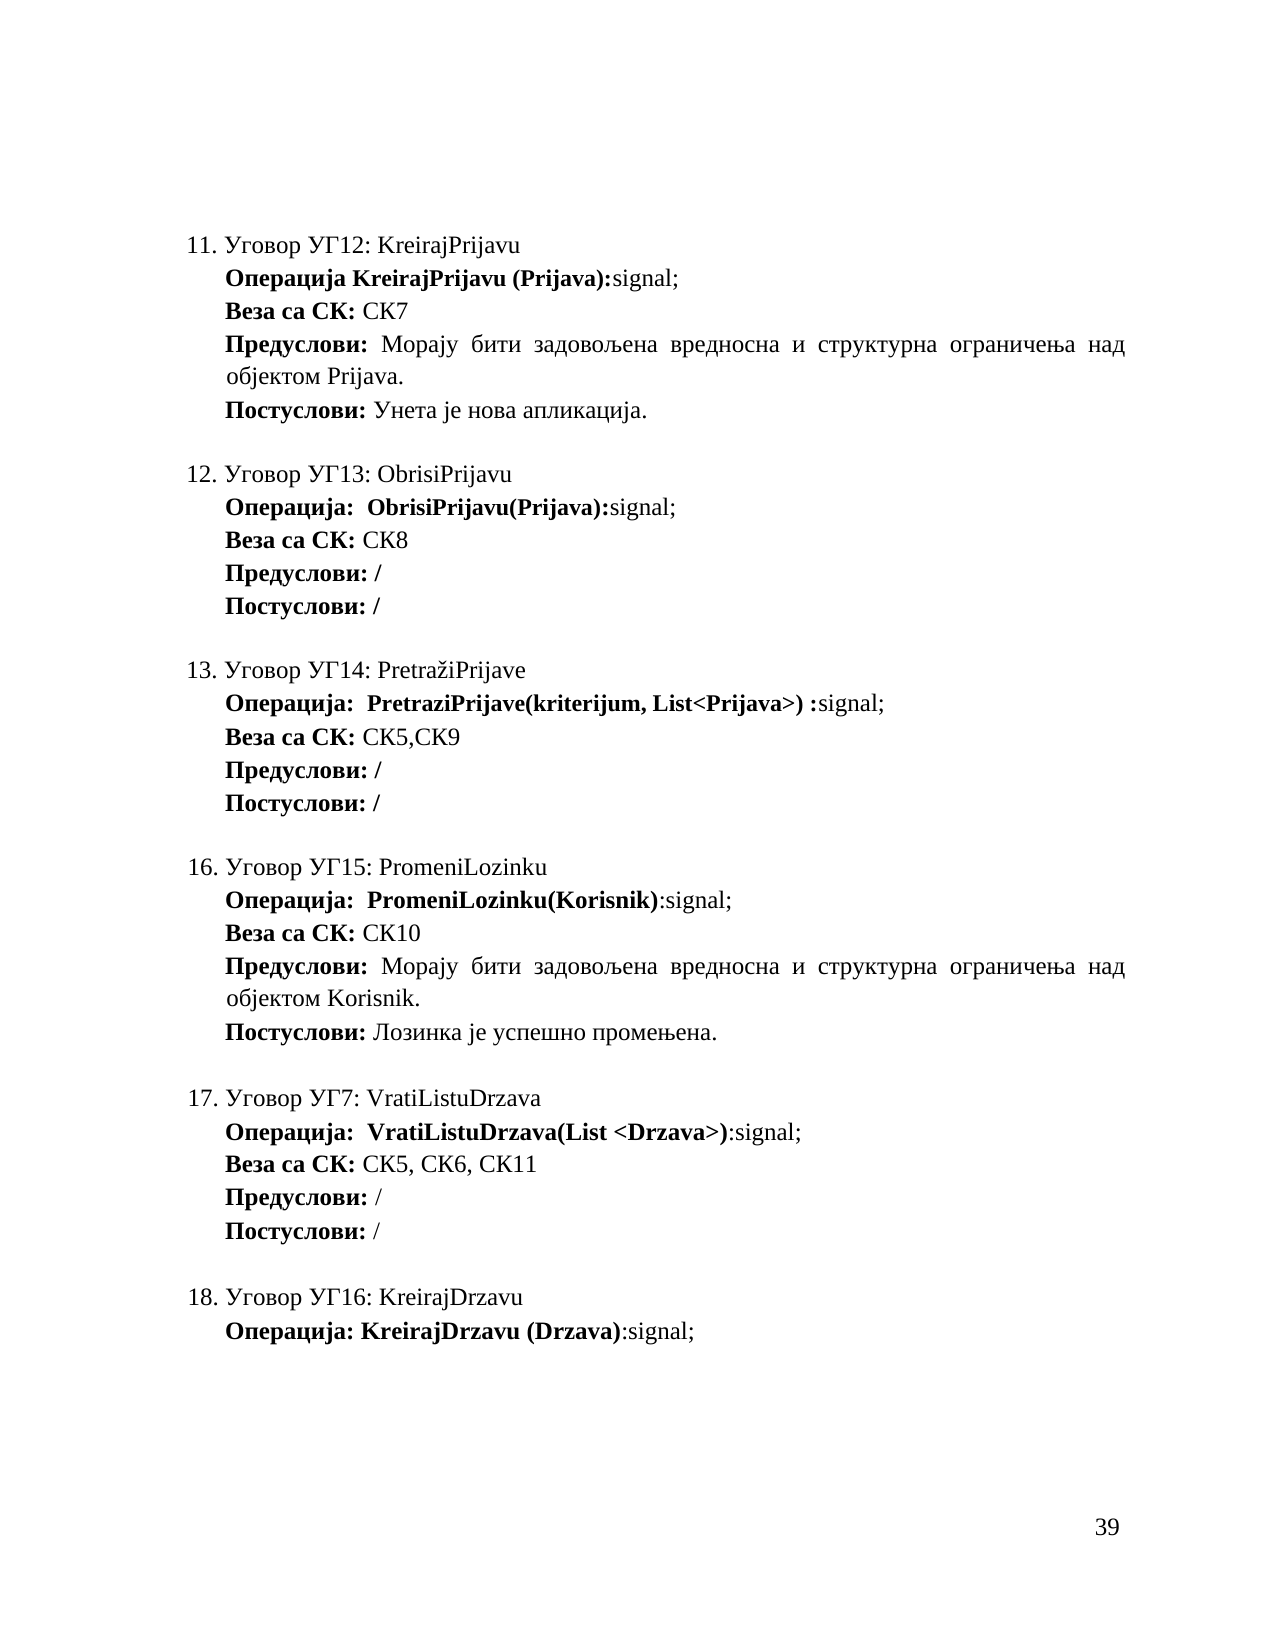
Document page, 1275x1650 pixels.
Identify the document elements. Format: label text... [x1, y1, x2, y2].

list Уговор УГ14: PretražiPrijave [186, 655, 1126, 684]
text Постуслови: / [225, 1216, 1126, 1244]
text Предуслови: / [225, 558, 1126, 587]
text Операција: PretraziPrijave(kriterijum, List<Prijava>) :signal; [225, 688, 1126, 717]
text Операција: VratiListuDrzava(List <Drzava>):signal; [225, 1117, 1126, 1145]
text Предуслови: Морају бити задовољена вредносна и структурна ограничења над објектом Prijava. [225, 329, 1126, 390]
list Уговор УГ15: PromeniLozinku [187, 852, 1126, 880]
text Веза са СК: СК8 [225, 525, 1126, 554]
text Предуслови: / [225, 1182, 1126, 1211]
list Уговор УГ7: VratiListuDrzava [187, 1083, 1126, 1112]
text Операција: KreirajDrzavu (Drzava):signal; [225, 1316, 1126, 1344]
text Веза са СК: СК5,СК9 [225, 722, 1126, 751]
text Постуслови: Лозинка је успешно промењена. [225, 1017, 1126, 1045]
text Постуслови: Унета је нова апликација. [225, 395, 1126, 423]
text Операција: ObrisiPrijavu(Prijava):signal; [225, 492, 1126, 521]
text Веза са СК: СК5, СК6, СК11 [225, 1149, 1126, 1178]
text Операција KreirajPrijavu (Prijava):signal; [225, 263, 1126, 292]
text Постуслови: / [225, 788, 1126, 816]
text Постуслови: / [225, 591, 1126, 620]
list Уговор УГ12: KreirajPrijavu [186, 230, 1126, 259]
list Уговор УГ13: ObrisiPrijavu [186, 459, 1126, 488]
text Предуслови: Морају бити задовољена вредносна и структурна ограничења над објектом Korisnik. [225, 951, 1126, 1012]
text Операција: PromeniLozinku(Korisnik):signal; [225, 885, 1126, 914]
text Веза са СК: СК7 [225, 296, 1126, 325]
list Уговор УГ16: KreirajDrzavu [187, 1282, 1126, 1311]
text Предуслови: / [225, 755, 1126, 783]
text Веза са СК: СК10 [225, 918, 552, 947]
